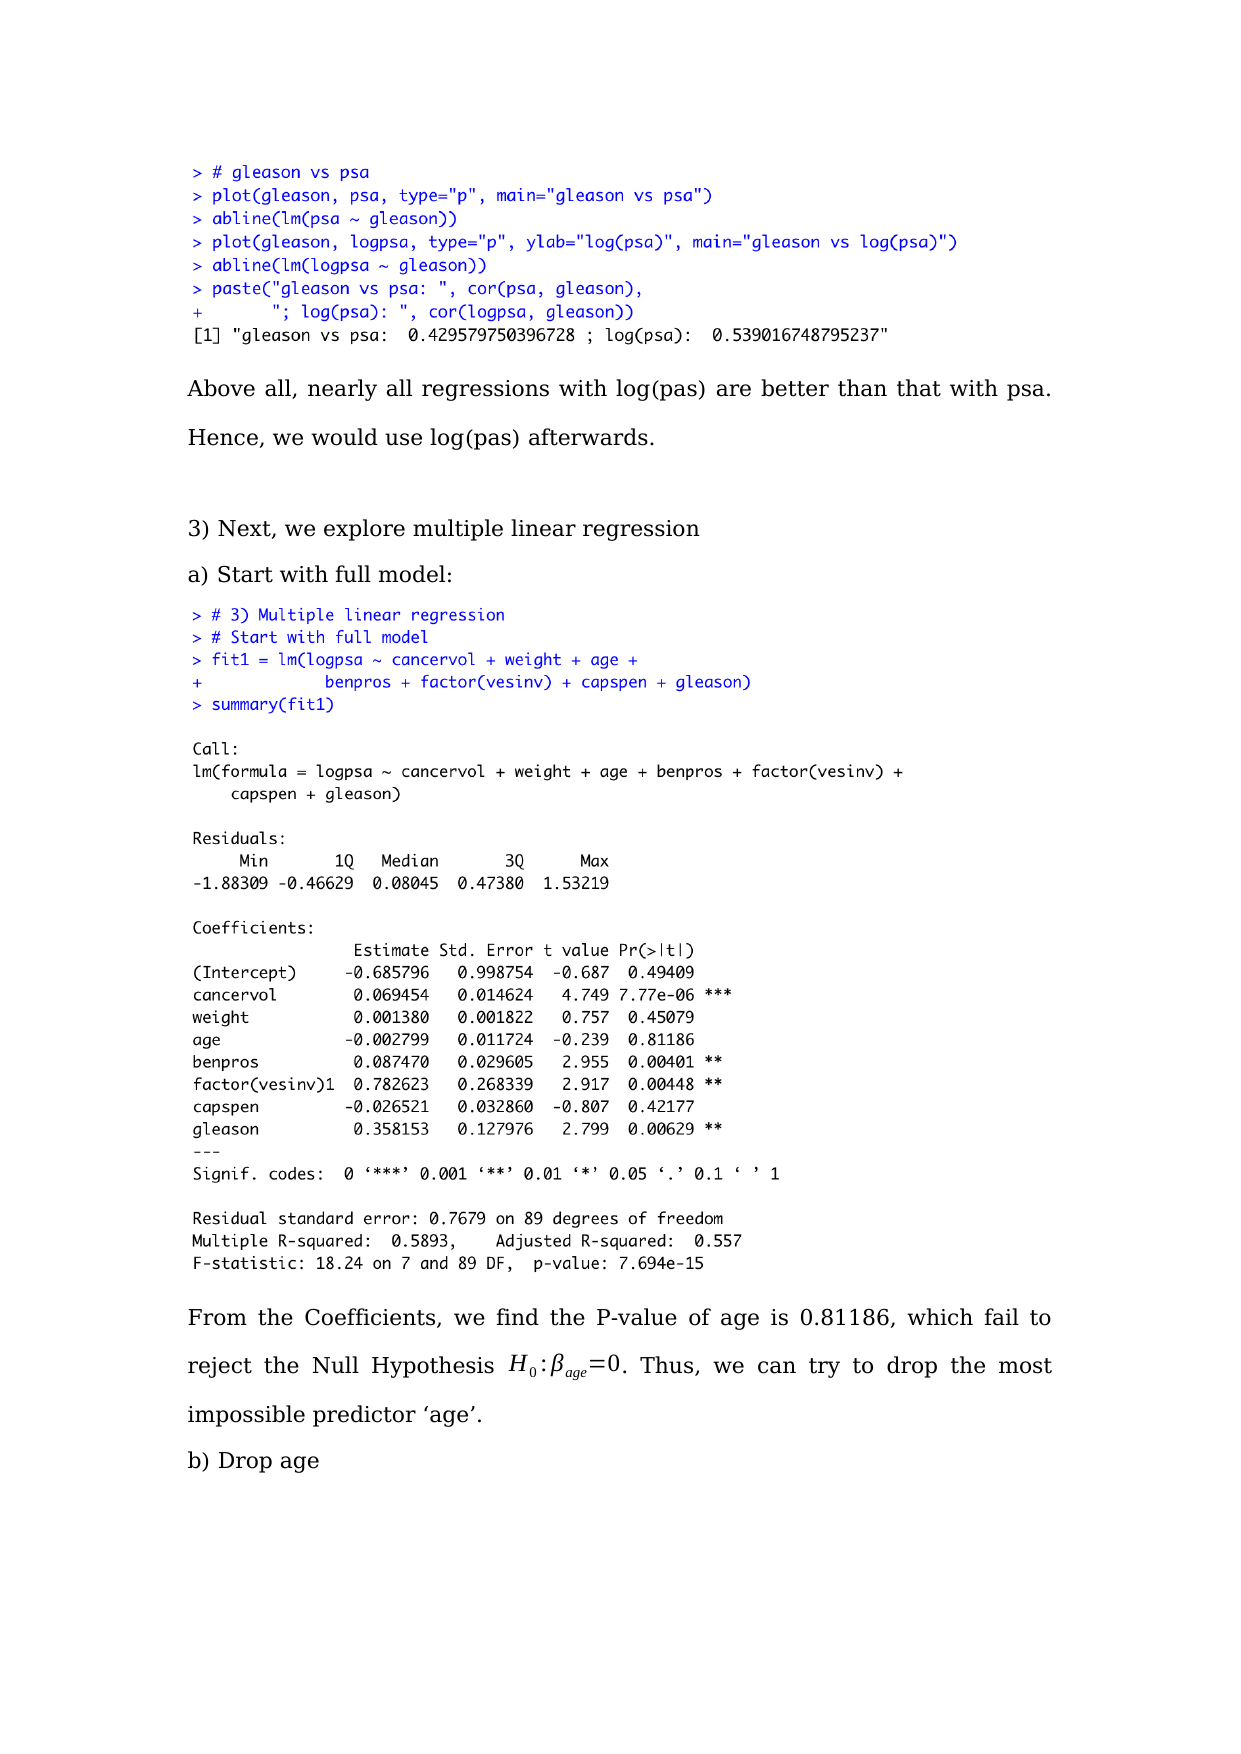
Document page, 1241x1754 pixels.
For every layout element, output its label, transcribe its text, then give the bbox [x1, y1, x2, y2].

text 3) Next, we explore multiple linear regression [187, 512, 1053, 544]
text Above all, nearly all regressions with log(pas) are better than that with psa. Hence, we would use log(pas) afterwards. [187, 372, 1053, 453]
text b) Drop age [187, 1444, 1053, 1476]
picture [187, 162, 1053, 350]
text a) Start with full model: [187, 557, 1053, 590]
picture [187, 603, 1026, 1279]
text From the Coefficients, we find the P-value of age is 0.81186, which fail to reject the Null Hypothesis . Thus, we can try to drop the most impossible predictor ‘age’. [187, 1301, 1053, 1431]
